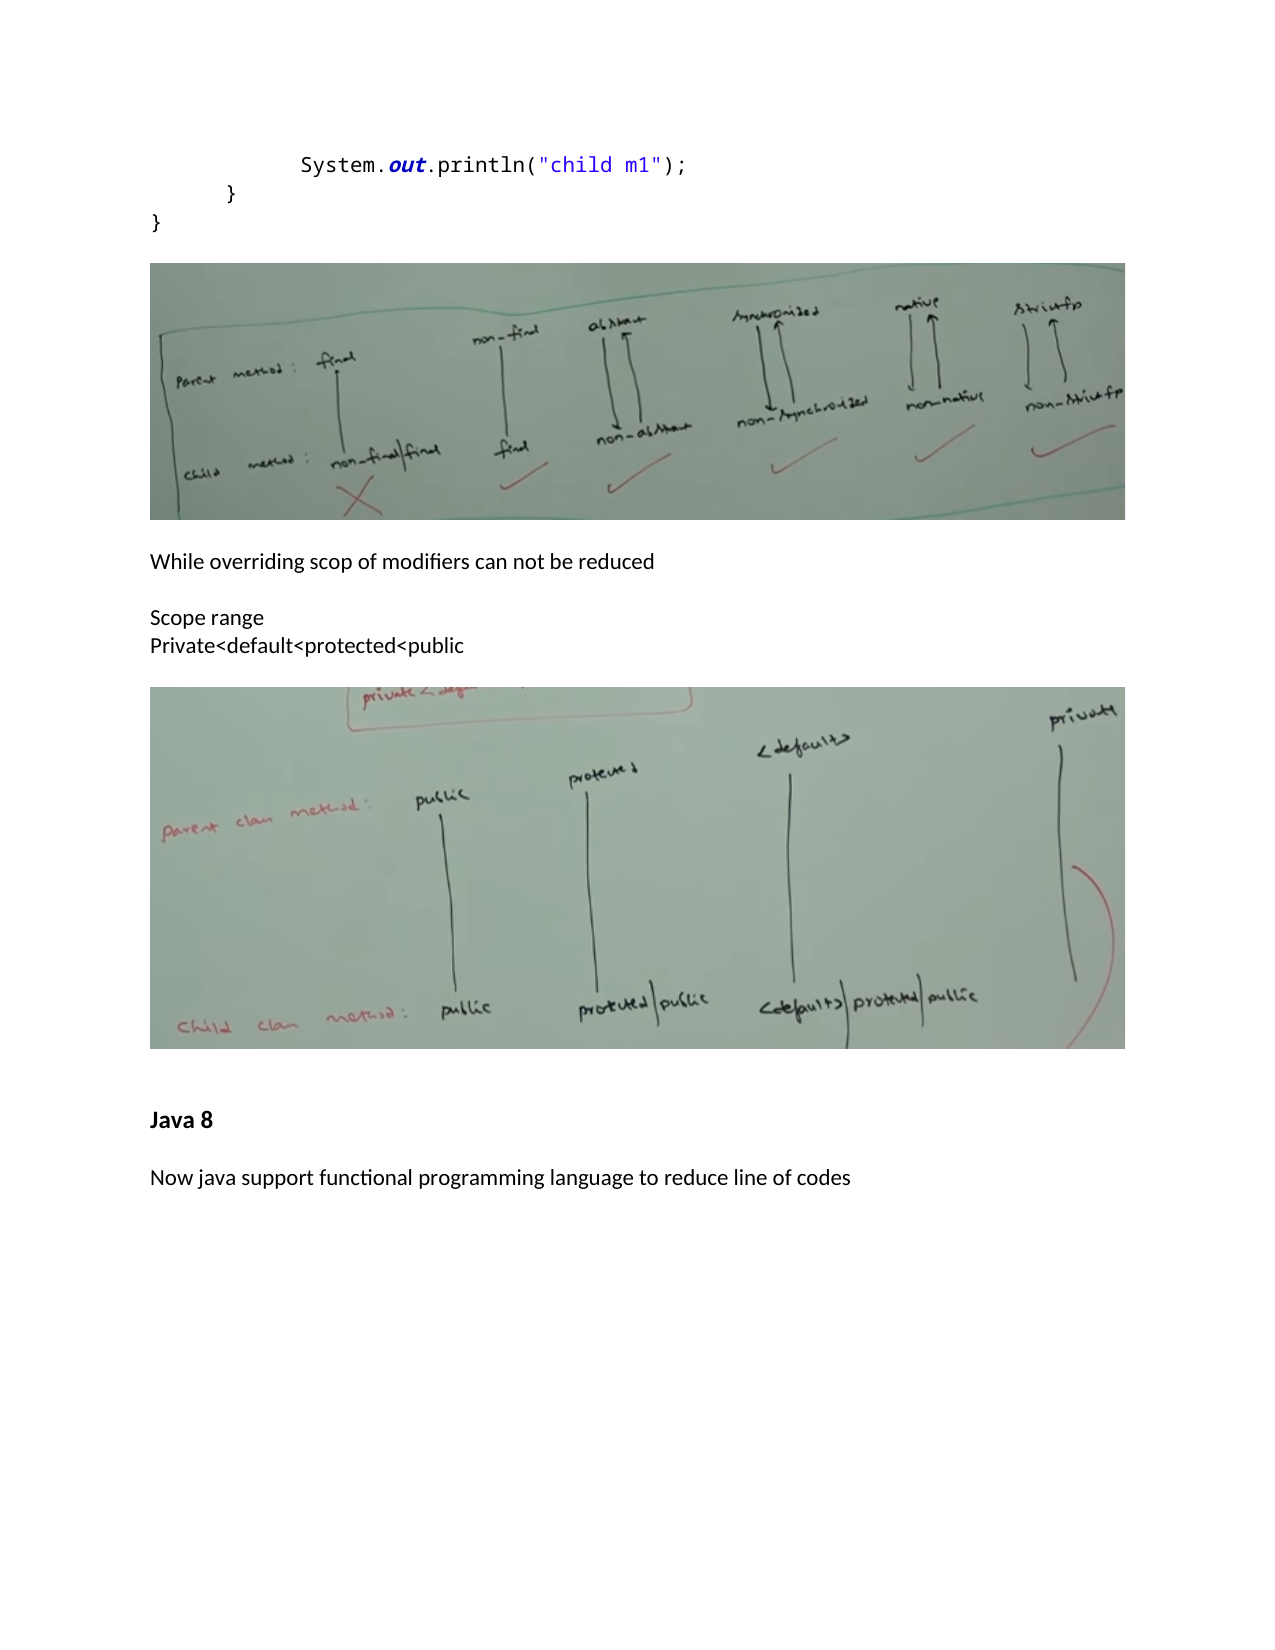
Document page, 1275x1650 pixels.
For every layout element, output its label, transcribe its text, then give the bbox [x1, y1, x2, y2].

text Private<default<protected<public [150, 631, 1125, 659]
picture [150, 263, 1125, 520]
text } [150, 207, 1125, 235]
text While overriding scop of modifiers can not be reduced [150, 547, 1125, 575]
text } [150, 178, 1125, 207]
text Now java support functional programming language to reduce line of codes [150, 1163, 1125, 1191]
picture [150, 687, 1125, 1049]
text Java 8 [150, 1104, 1125, 1135]
text Scope range [150, 603, 1125, 631]
text System.out.println("child m1"); [150, 150, 1125, 178]
